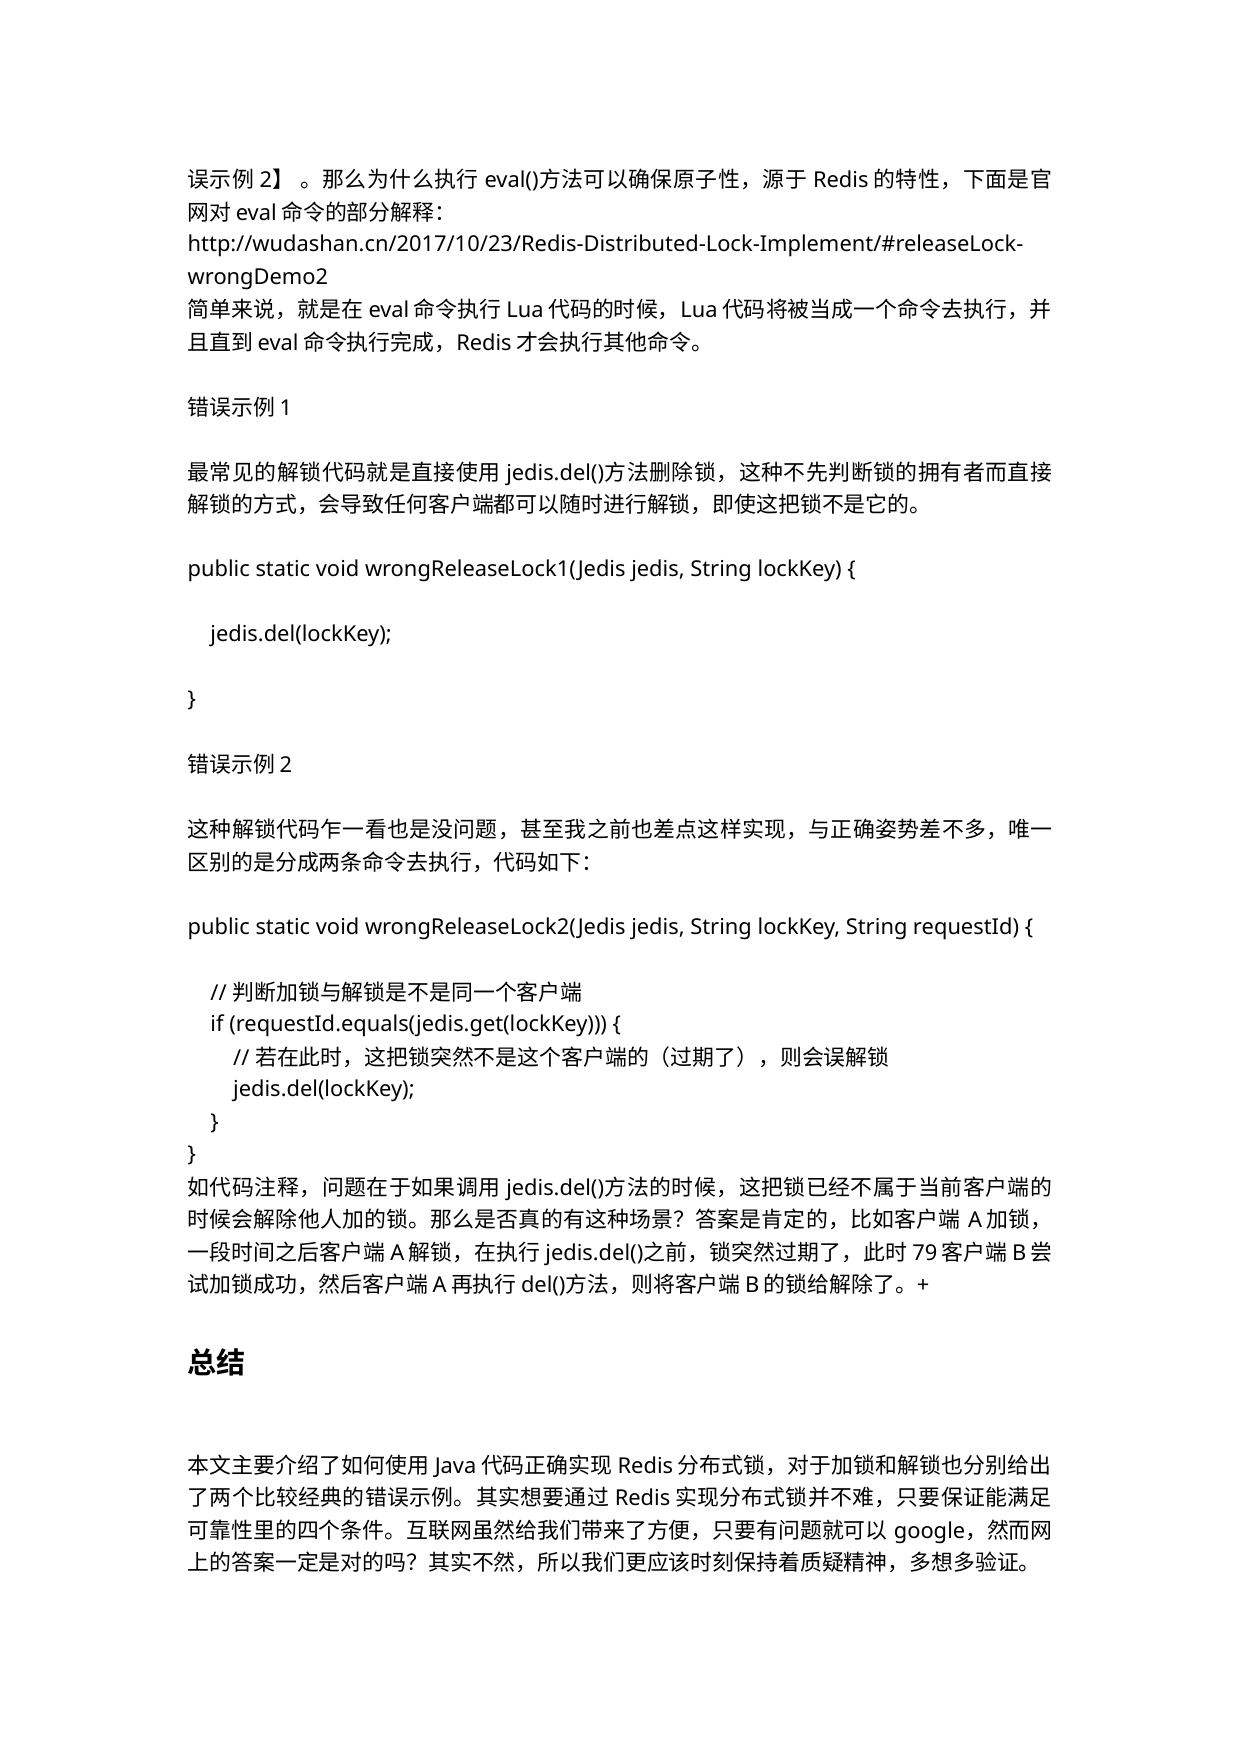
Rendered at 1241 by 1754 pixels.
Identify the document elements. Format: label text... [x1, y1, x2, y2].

text } [187, 1104, 1053, 1137]
text 本文主要介绍了如何使用Java代码正确实现Redis分布式锁，对于加锁和解锁也分别给出了两个比较经典的错误示例。其实想要通过Redis实现分布式锁并不难，只要保证能满足可靠性里的四个条件。互联网虽然给我们带来了方便，只要有问题就可以google，然而网上的答案一定是对的吗？其实不然，所以我们更应该时刻保持着质疑精神，多想多验证。 [187, 1447, 1053, 1577]
text 如代码注释，问题在于如果调用jedis.del()方法的时候，这把锁已经不属于当前客户端的时候会解除他人加的锁。那么是否真的有这种场景？答案是肯定的，比如客户端A加锁，一段时间之后客户端A解锁，在执行jedis.del()之前，锁突然过期了，此时79客户端B尝试加锁成功，然后客户端A再执行del()方法，则将客户端B的锁给解除了。+ [187, 1169, 1053, 1299]
text public static void wrongReleaseLock1(Jedis jedis, String lockKey) { [187, 552, 1053, 584]
text jedis.del(lockKey); [187, 617, 1053, 649]
text 错误示例1 [187, 389, 1053, 422]
text http://wudashan.cn/2017/10/23/Redis-Distributed-Lock-Implement/#releaseLock-wrongDemo2 [187, 227, 1053, 292]
text // 若在此时，这把锁突然不是这个客户端的（过期了），则会误解锁 [187, 1039, 1053, 1072]
text } [187, 1137, 1053, 1169]
text } [187, 682, 1053, 714]
text 这种解锁代码乍一看也是没问题，甚至我之前也差点这样实现，与正确姿势差不多，唯一区别的是分成两条命令去执行，代码如下： [187, 812, 1053, 877]
text public static void wrongReleaseLock2(Jedis jedis, String lockKey, String requestId) { [187, 909, 1053, 942]
text 错误示例2 [187, 747, 1053, 779]
text 最常见的解锁代码就是直接使用jedis.del()方法删除锁，这种不先判断锁的拥有者而直接解锁的方式，会导致任何客户端都可以随时进行解锁，即使这把锁不是它的。 [187, 454, 1053, 519]
subtitle 总结 [187, 1329, 1053, 1394]
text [187, 162, 1053, 227]
text // 判断加锁与解锁是不是同一个客户端 [187, 974, 1053, 1007]
text jedis.del(lockKey); [187, 1072, 1053, 1104]
text 简单来说，就是在eval命令执行Lua代码的时候，Lua代码将被当成一个命令去执行，并且直到eval命令执行完成，Redis才会执行其他命令。 [187, 292, 1053, 357]
text if (requestId.equals(jedis.get(lockKey))) { [187, 1007, 1053, 1039]
